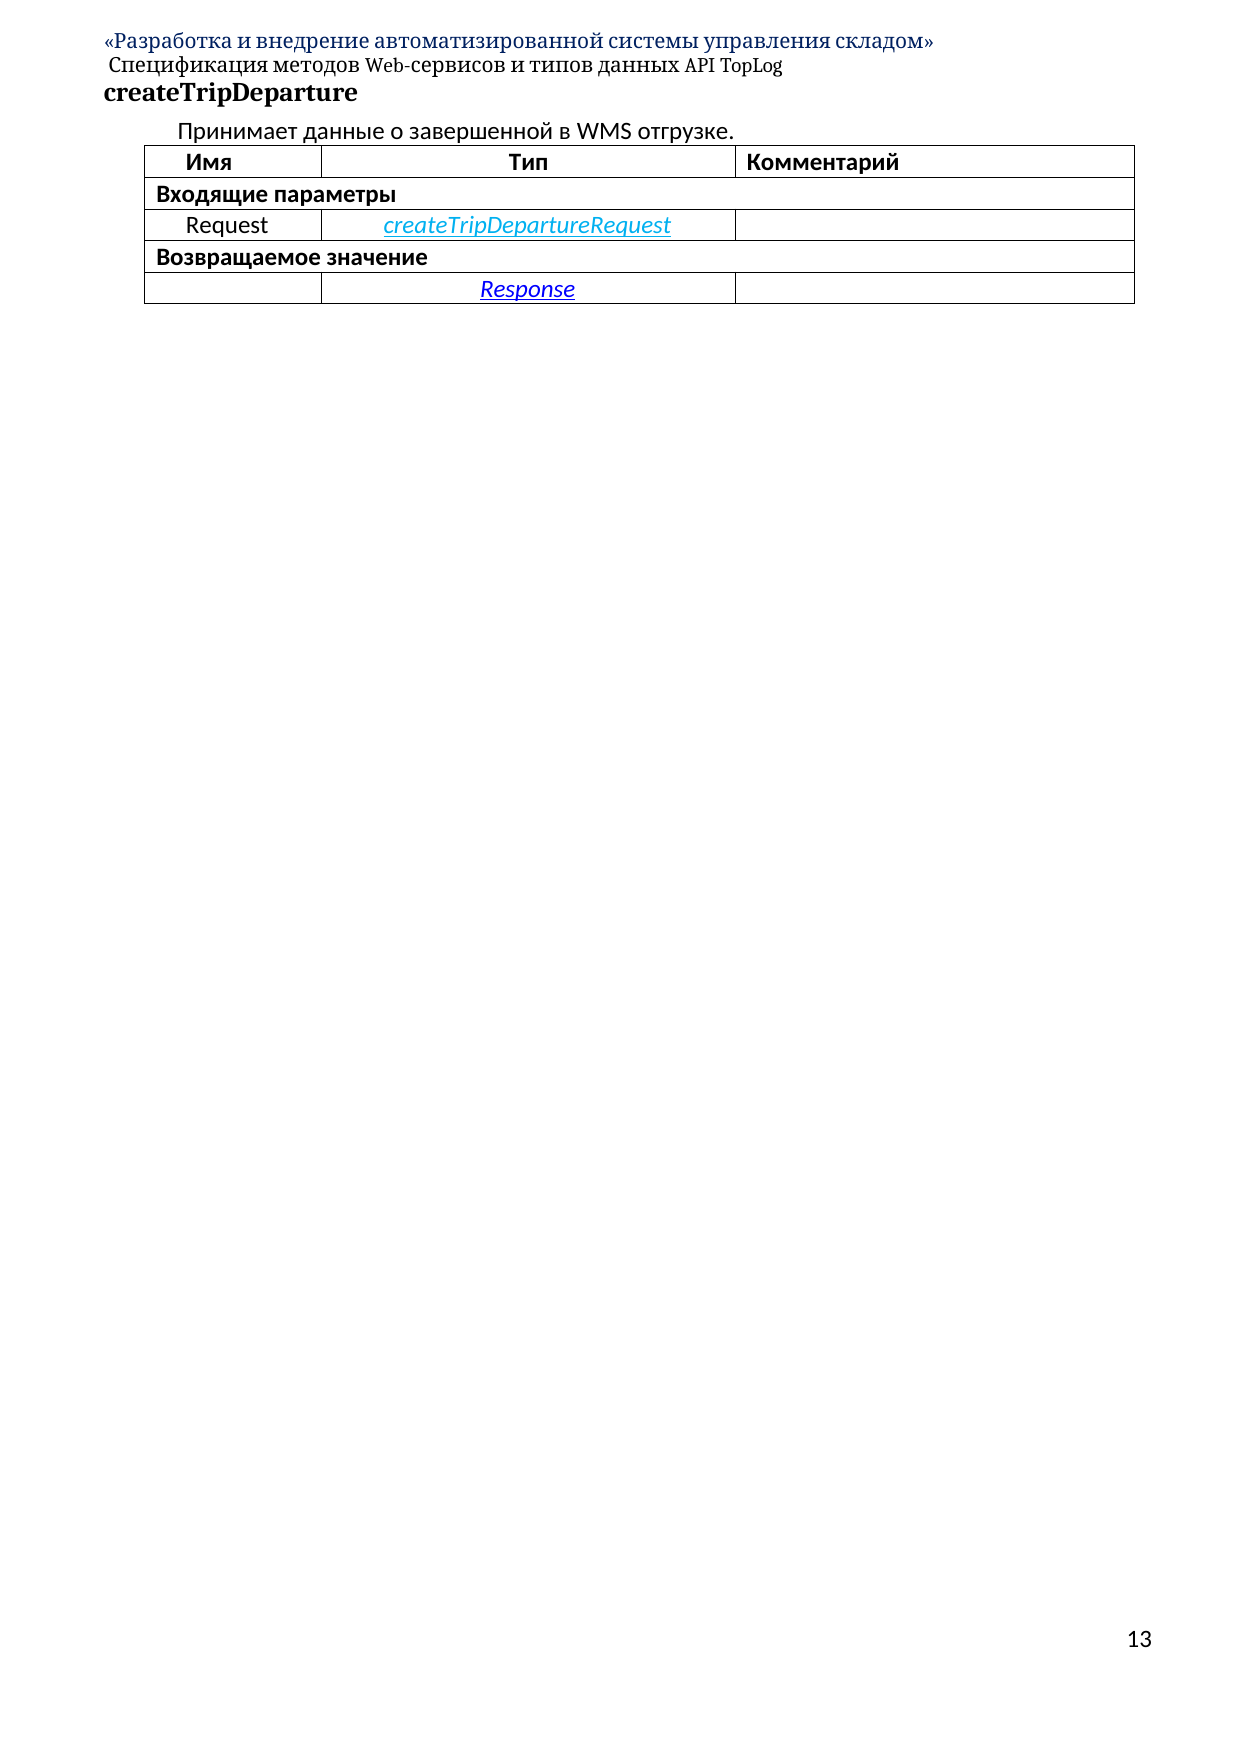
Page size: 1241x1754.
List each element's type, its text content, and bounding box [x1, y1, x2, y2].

table_cell Входящие параметры [145, 178, 1134, 208]
table_cell Request [145, 210, 321, 240]
table_cell Response [322, 273, 735, 303]
table_cell [736, 273, 1134, 303]
table_header Комментарий [736, 146, 1134, 177]
table_header Имя [145, 146, 321, 177]
table_cell [145, 273, 321, 303]
text Принимает данные о завершенной в WMS отгрузке. [103, 115, 1152, 145]
table_header Тип [322, 146, 735, 177]
subtitle createTripDeparture [103, 77, 1152, 109]
table_cell [736, 210, 1134, 240]
table_cell Возвращаемое значение [145, 241, 1134, 272]
table_cell createTripDepartureRequest [322, 210, 735, 240]
